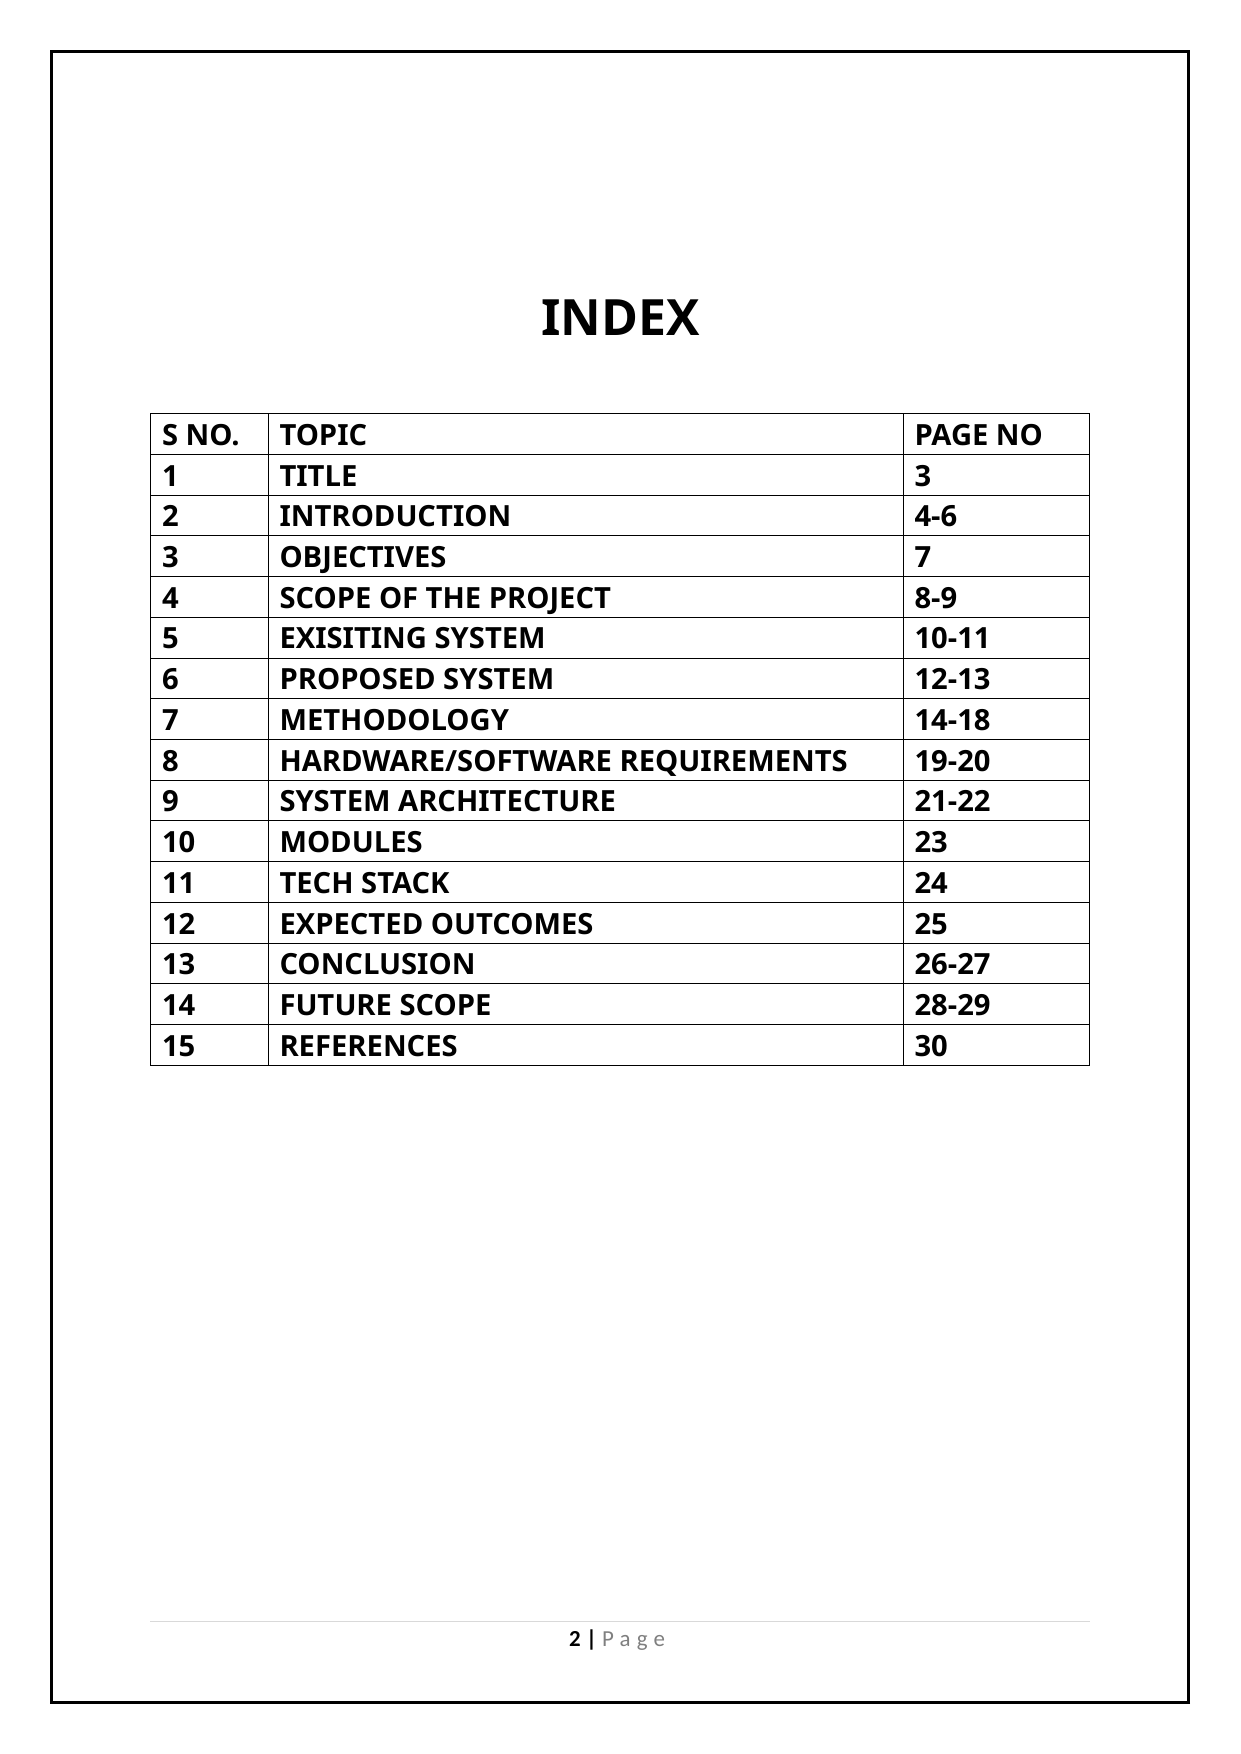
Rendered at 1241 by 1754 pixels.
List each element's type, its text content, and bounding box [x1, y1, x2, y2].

table_cell INTRODUCTION [269, 496, 903, 535]
table_cell METHODOLOGY [269, 699, 903, 739]
table_header S NO. [151, 414, 268, 454]
table_cell SCOPE OF THE PROJECT [269, 577, 903, 617]
table_cell 24 [904, 862, 1089, 902]
table_cell 25 [904, 903, 1089, 943]
table_cell 3 [151, 536, 268, 576]
table_cell 19-20 [904, 740, 1089, 780]
table_cell 11 [151, 862, 268, 902]
table_cell 14-18 [904, 699, 1089, 739]
table_cell 28-29 [904, 984, 1089, 1024]
table_cell 26-27 [904, 944, 1089, 983]
table_cell TECH STACK [269, 862, 903, 902]
table_cell CONCLUSION [269, 944, 903, 983]
table_cell FUTURE SCOPE [269, 984, 903, 1024]
table_cell TITLE [269, 455, 903, 494]
table_cell 23 [904, 821, 1089, 861]
table_cell 13 [151, 944, 268, 983]
table_cell PROPOSED SYSTEM [269, 659, 903, 698]
table_cell 9 [151, 781, 268, 820]
table_cell EXISITING SYSTEM [269, 618, 903, 657]
table_cell OBJECTIVES [269, 536, 903, 576]
table_cell 14 [151, 984, 268, 1024]
table_cell 30 [904, 1025, 1089, 1065]
table_cell 10 [151, 821, 268, 861]
table_cell EXPECTED OUTCOMES [269, 903, 903, 943]
table_cell 7 [904, 536, 1089, 576]
table_cell SYSTEM ARCHITECTURE [269, 781, 903, 820]
table_header PAGE NO [904, 414, 1089, 454]
table_cell 4-6 [904, 496, 1089, 535]
table_cell 6 [151, 659, 268, 698]
text INDEX [150, 282, 1090, 350]
table_header TOPIC [269, 414, 903, 454]
table_cell 7 [151, 699, 268, 739]
table_cell HARDWARE/SOFTWARE REQUIREMENTS [269, 740, 903, 780]
table_cell 21-22 [904, 781, 1089, 820]
table_cell 5 [151, 618, 268, 657]
table_cell MODULES [269, 821, 903, 861]
table_cell 4 [151, 577, 268, 617]
table_cell 8-9 [904, 577, 1089, 617]
table_cell 8 [151, 740, 268, 780]
table_cell 15 [151, 1025, 268, 1065]
table_cell 10-11 [904, 618, 1089, 657]
table_cell 1 [151, 455, 268, 494]
table_cell 12-13 [904, 659, 1089, 698]
table_cell REFERENCES [269, 1025, 903, 1065]
table_cell 12 [151, 903, 268, 943]
table_cell 3 [904, 455, 1089, 494]
table_cell 2 [151, 496, 268, 535]
